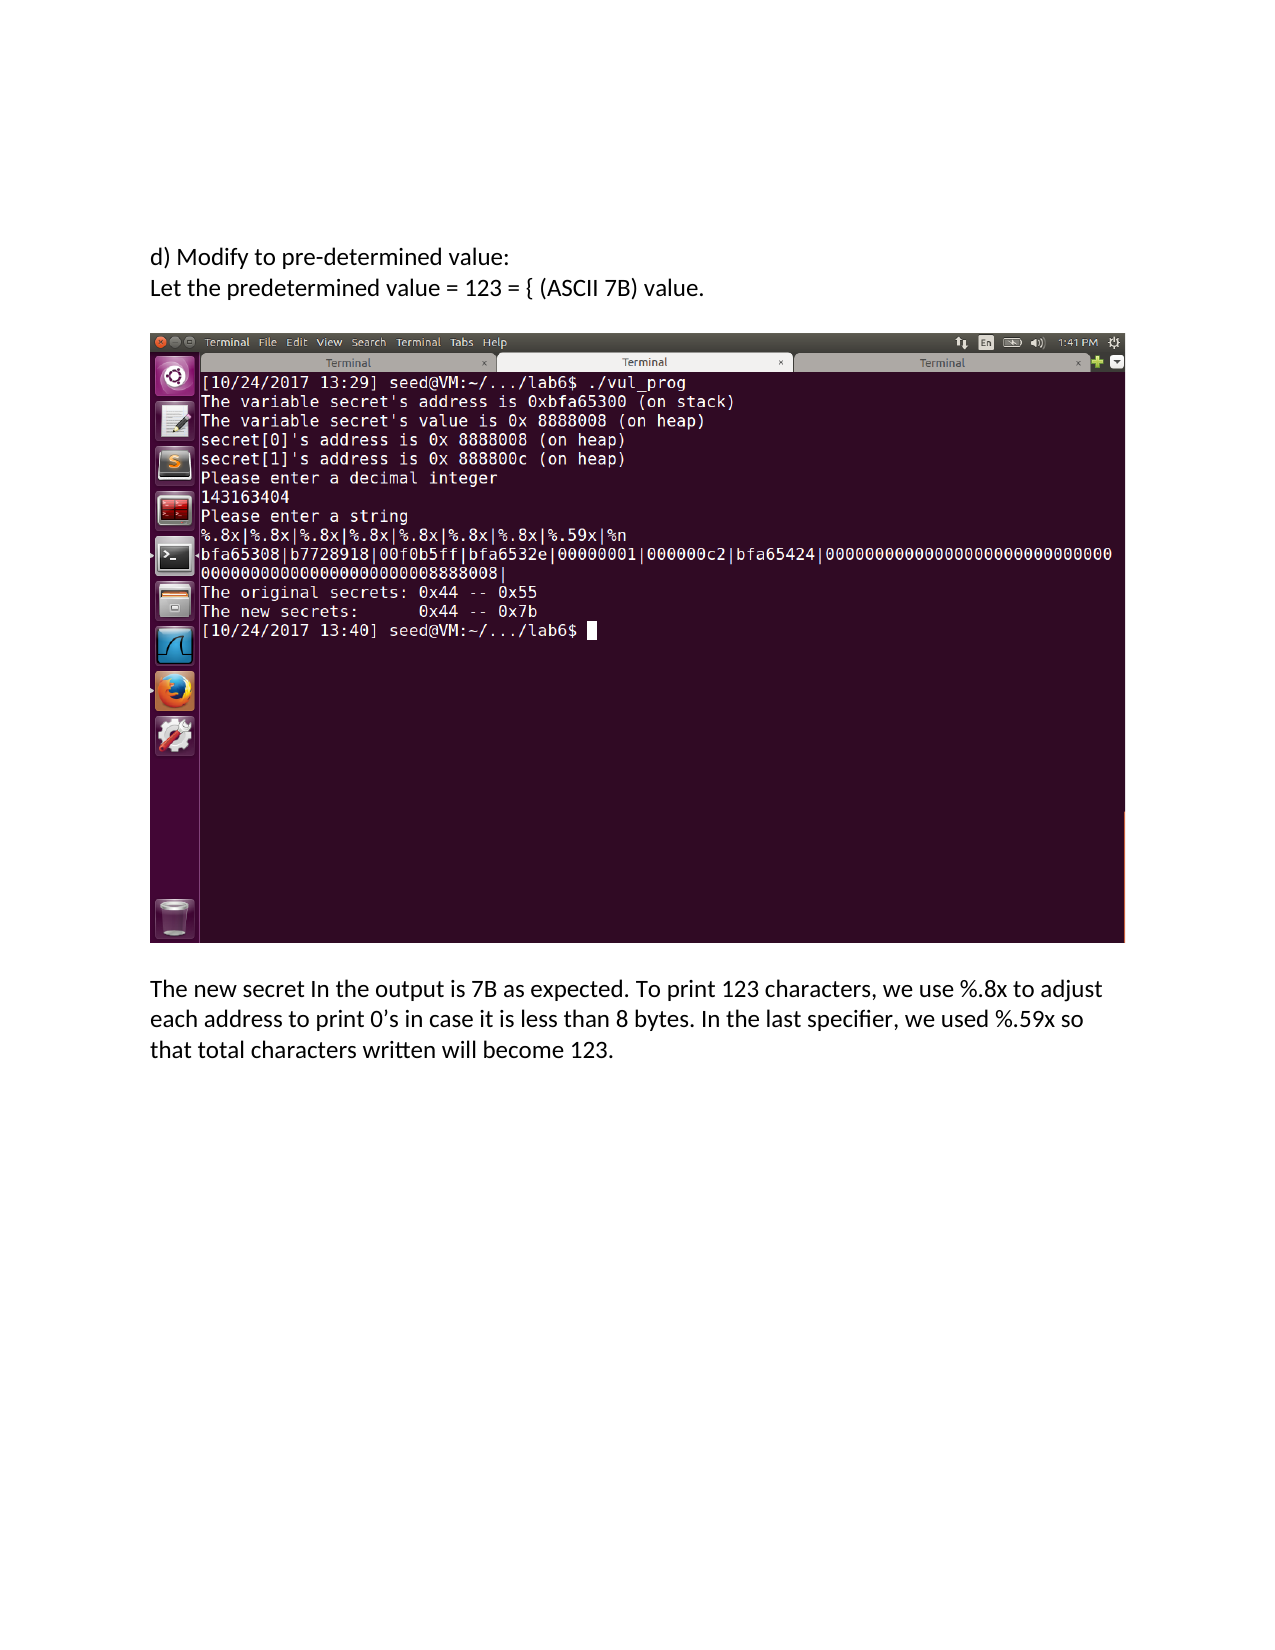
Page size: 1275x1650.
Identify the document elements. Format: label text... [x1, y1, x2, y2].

text The new secret In the output is 7B as expected. To print 123 characters, we use %.8x to adjust each address to print 0’s in case it is less than 8 bytes. In the last specifier, we used %.59x so that total characters written will become 123. [150, 973, 1125, 1064]
text Let the predetermined value = 123 = { (ASCII 7B) value. [150, 272, 1125, 303]
picture [150, 333, 1125, 943]
text d) Modify to pre-determined value: [150, 242, 1125, 272]
